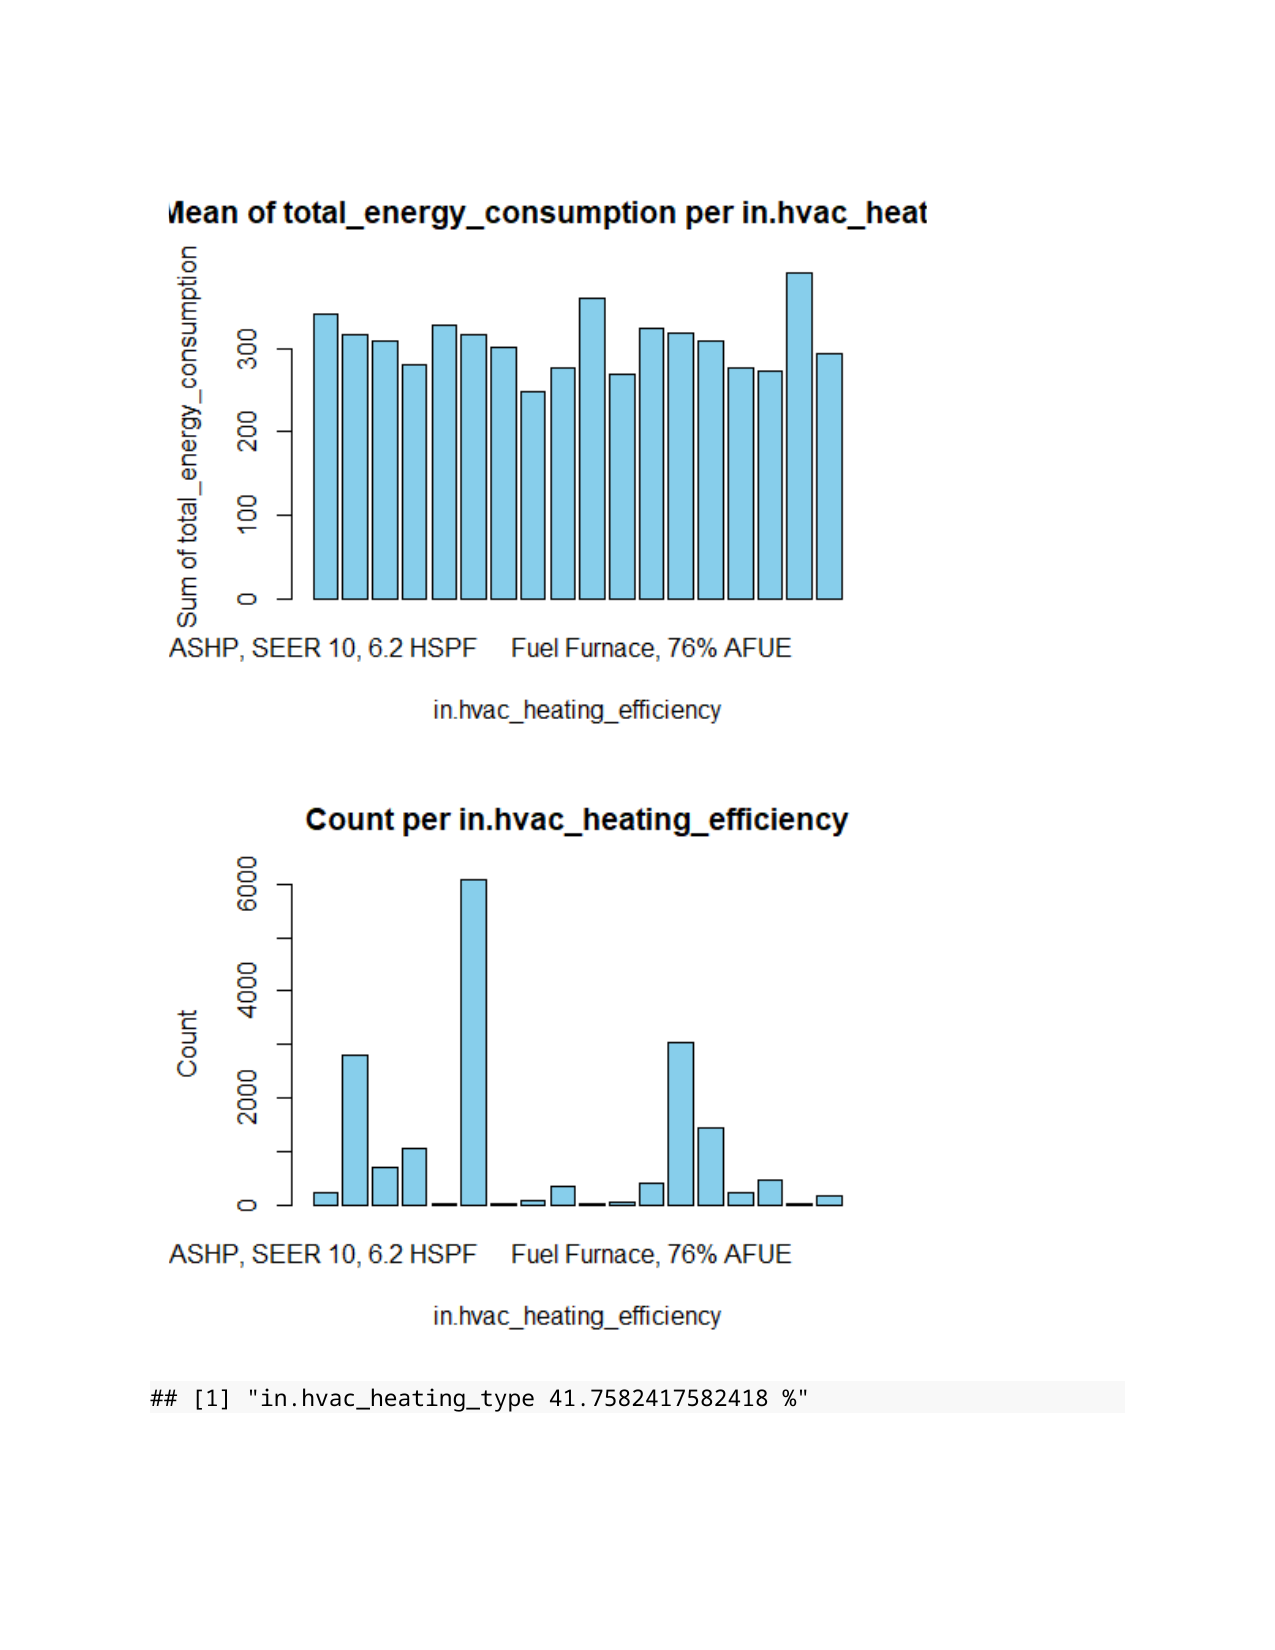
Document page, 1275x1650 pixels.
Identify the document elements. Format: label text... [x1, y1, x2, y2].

picture [168, 150, 927, 1363]
text ## [1] "in.hvac_heating_type 41.7582417582418 %" [150, 1381, 1125, 1413]
